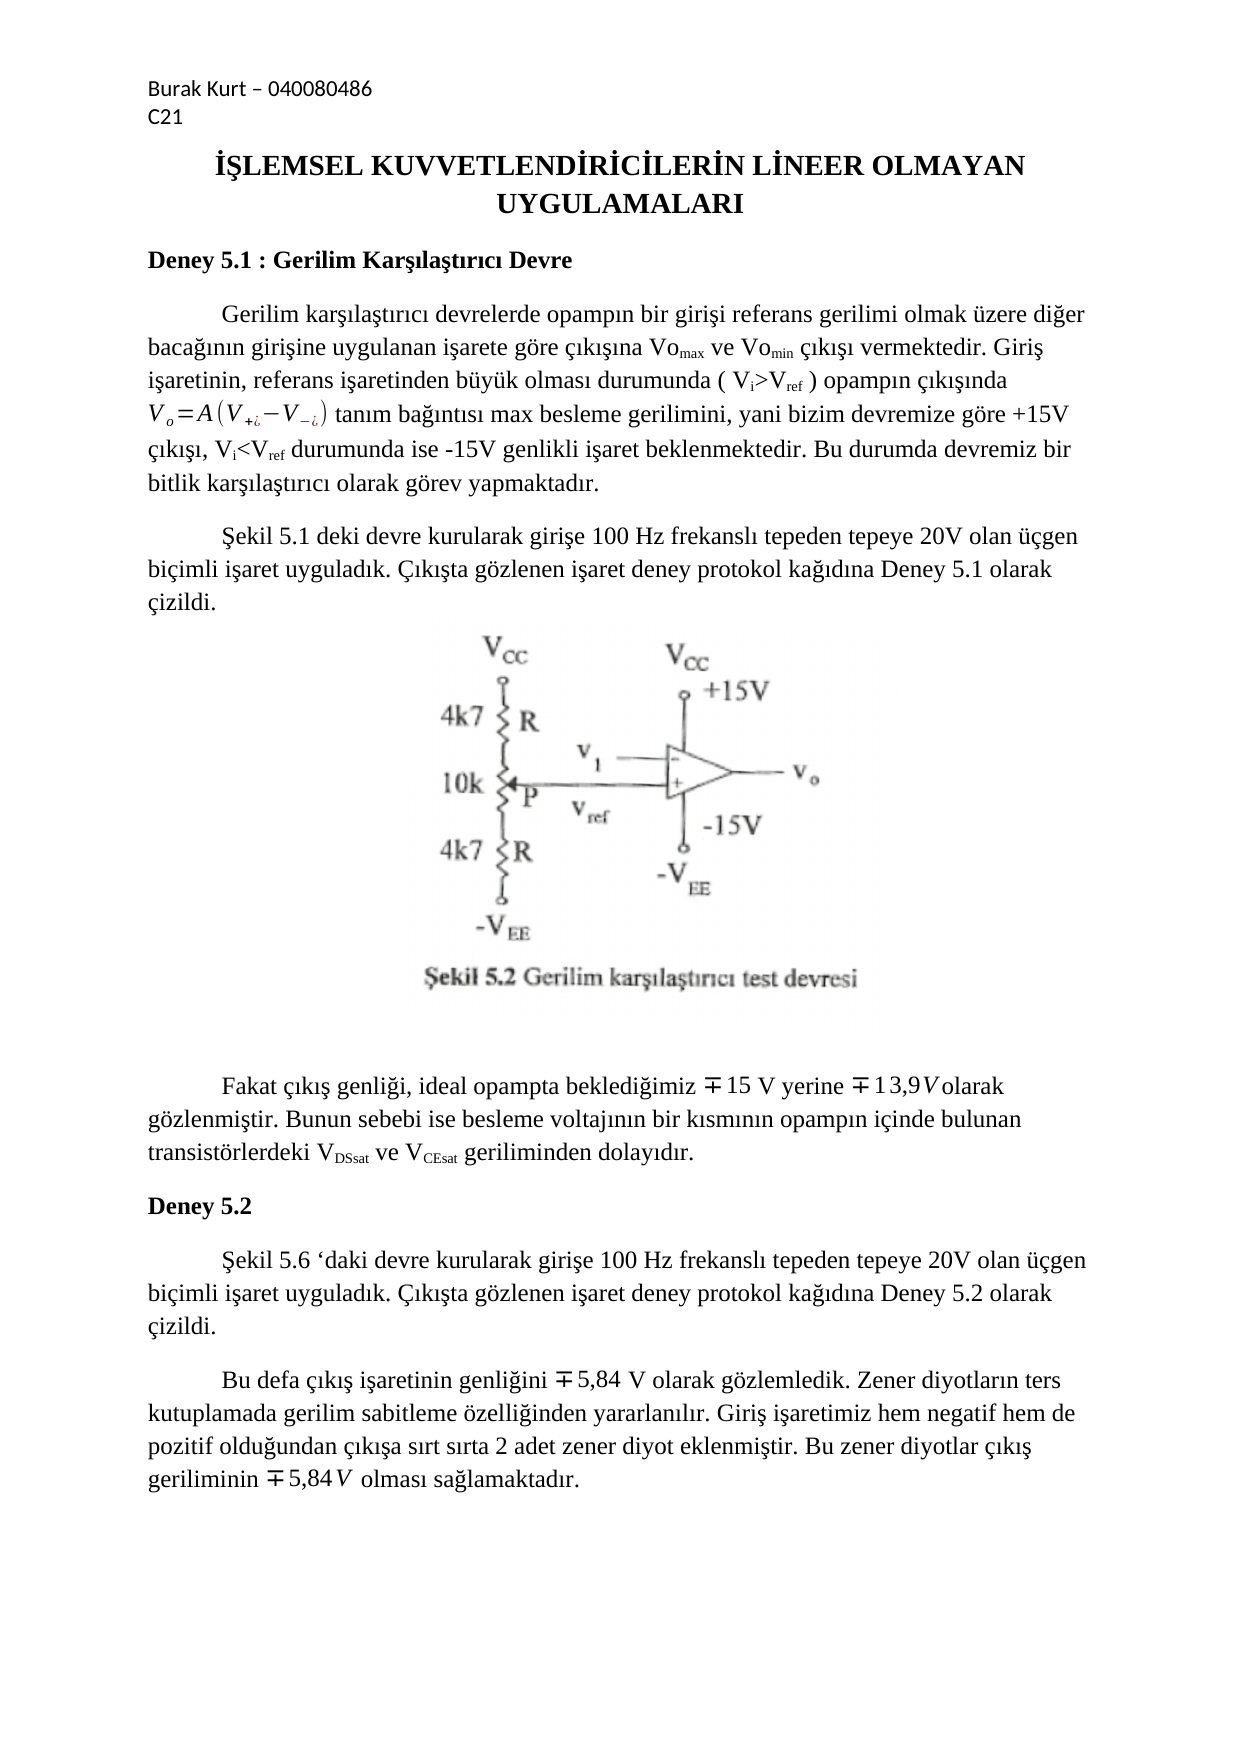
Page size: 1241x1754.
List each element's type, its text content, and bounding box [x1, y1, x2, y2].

text Bu defa çıkış işaretinin genliğini V olarak gözlemledik. Zener diyotların ters kutuplamada gerilim sabitleme özelliğinden yararlanılır. Giriş işaretimiz hem negatif hem de pozitif olduğundan çıkışa sırt sırta 2 adet zener diyot eklenmiştir. Bu zener diyotlar çıkış geriliminin olması sağlamaktadır. [148, 1365, 1093, 1493]
text Deney 5.1 : Gerilim Karşılaştırıcı Devre [148, 246, 1093, 274]
text İŞLEMSEL KUVVETLENDİRİCİLERİN LİNEER OLMAYAN UYGULAMALARI [148, 148, 1093, 220]
text Deney 5.2 [148, 1191, 1093, 1220]
picture [398, 616, 902, 1032]
text Şekil 5.1 deki devre kurularak girişe 100 Hz frekanslı tepeden tepeye 20V olan üçgen biçimli işaret uyguladık. Çıkışta gözlenen işaret deney protokol kağıdına Deney 5.1 olarak çizildi. [148, 521, 1093, 616]
text Şekil 5.6 ‘daki devre kurularak girişe 100 Hz frekanslı tepeden tepeye 20V olan üçgen biçimli işaret uyguladık. Çıkışta gözlenen işaret deney protokol kağıdına Deney 5.2 olarak çizildi. [148, 1245, 1093, 1340]
text Gerilim karşılaştırıcı devrelerde opampın bir girişi referans gerilimi olmak üzere diğer bacağının girişine uygulanan işarete göre çıkışına Vomax ve Vomin çıkışı vermektedir. Giriş işaretinin, referans işaretinden büyük olması durumunda ( Vi>Vref ) opampın çıkışında tanım bağıntısı max besleme gerilimini, yani bizim devremize göre +15V çıkışı, Vi<Vref durumunda ise -15V genlikli işaret beklenmektedir. Bu durumda devremiz bir bitlik karşılaştırıcı olarak görev yapmaktadır. [148, 299, 1093, 496]
text Fakat çıkış genliği, ideal opampta beklediğimiz V yerine olarak gözlenmiştir. Bunun sebebi ise besleme voltajının bir kısmının opampın içinde bulunan transistörlerdeki VDSsat ve VCEsat geriliminden dolayıdır. [148, 1071, 1093, 1166]
